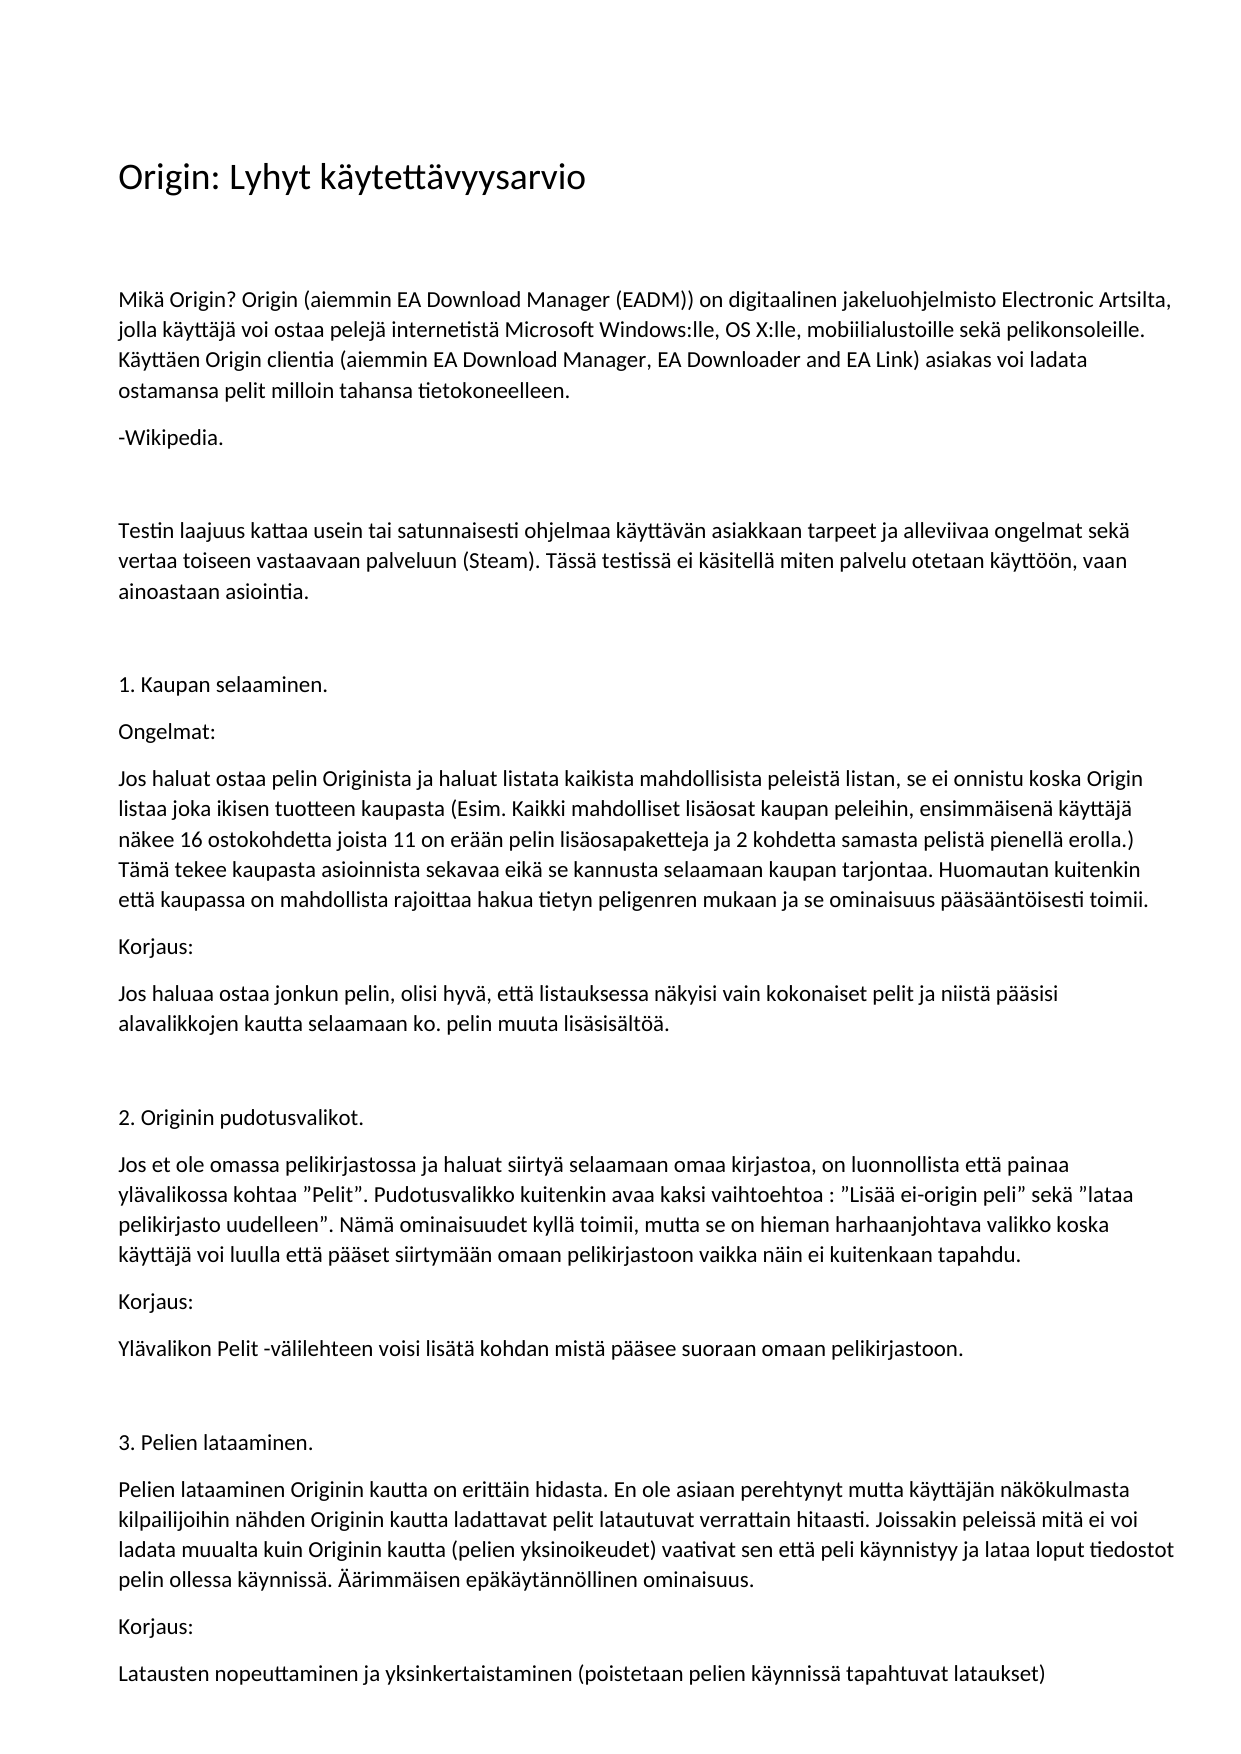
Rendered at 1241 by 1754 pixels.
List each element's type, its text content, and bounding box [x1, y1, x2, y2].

text 3. Pelien lataaminen. [118, 1428, 1181, 1456]
text Jos haluat ostaa pelin Originista ja haluat listata kaikista mahdollisista peleistä listan, se ei onnistu koska Origin listaa joka ikisen tuotteen kaupasta (Esim. Kaikki mahdolliset lisäosat kaupan peleihin, ensimmäisenä käyttäjä näkee 16 ostokohdetta joista 11 on erään pelin lisäosapaketteja ja 2 kohdetta samasta pelistä pienellä erolla.) Tämä tekee kaupasta asioinnista sekavaa eikä se kannusta selaamaan kaupan tarjontaa. Huomautan kuitenkin että kaupassa on mahdollista rajoittaa hakua tietyn peligenren mukaan ja se ominaisuus pääsääntöisesti toimii. [118, 764, 1181, 913]
text Mikä Origin? Origin (aiemmin EA Download Manager (EADM)) on digitaalinen jakeluohjelmisto Electronic Artsilta, jolla käyttäjä voi ostaa pelejä internetistä Microsoft Windows:lle, OS X:lle, mobiilialustoille sekä pelikonsoleille. Käyttäen Origin clientia (aiemmin EA Download Manager, EA Downloader and EA Link) asiakas voi ladata ostamansa pelit milloin tahansa tietokoneelleen. [118, 285, 1181, 404]
text Ongelmat: [118, 717, 1181, 745]
text Ylävalikon Pelit -välilehteen voisi lisätä kohdan mistä pääsee suoraan omaan pelikirjastoon. [118, 1334, 1181, 1362]
text Jos haluaa ostaa jonkun pelin, olisi hyvä, että listauksessa näkyisi vain kokonaiset pelit ja niistä pääsisi alavalikkojen kautta selaamaan ko. pelin muuta lisäsisältöä. [118, 979, 1181, 1037]
text Jos et ole omassa pelikirjastossa ja haluat siirtyä selaamaan omaa kirjastoa, on luonnollista että painaa ylävalikossa kohtaa ”Pelit”. Pudotusvalikko kuitenkin avaa kaksi vaihtoehtoa : ”Lisää ei-origin peli” sekä ”lataa pelikirjasto uudelleen”. Nämä ominaisuudet kyllä toimii, mutta se on hieman harhaanjohtava valikko koska käyttäjä voi luulla että pääset siirtymään omaan pelikirjastoon vaikka näin ei kuitenkaan tapahdu. [118, 1150, 1181, 1268]
text Origin: Lyhyt käytettävyysarvio [118, 153, 1181, 199]
text 2. Originin pudotusvalikot. [118, 1103, 1181, 1131]
text Latausten nopeuttaminen ja yksinkertaistaminen (poistetaan pelien käynnissä tapahtuvat lataukset) [118, 1659, 1181, 1687]
text Korjaus: [118, 1287, 1181, 1315]
text Testin laajuus kattaa usein tai satunnaisesti ohjelmaa käyttävän asiakkaan tarpeet ja alleviivaa ongelmat sekä vertaa toiseen vastaavaan palveluun (Steam). Tässä testissä ei käsitellä miten palvelu otetaan käyttöön, vaan ainoastaan asiointia. [118, 516, 1181, 605]
text Korjaus: [118, 1612, 1181, 1640]
text Pelien lataaminen Originin kautta on erittäin hidasta. En ole asiaan perehtynyt mutta käyttäjän näkökulmasta kilpailijoihin nähden Originin kautta ladattavat pelit latautuvat verrattain hitaasti. Joissakin peleissä mitä ei voi ladata muualta kuin Originin kautta (pelien yksinoikeudet) vaativat sen että peli käynnistyy ja lataa loput tiedostot pelin ollessa käynnissä. Äärimmäisen epäkäytännöllinen ominaisuus. [118, 1475, 1181, 1593]
text Korjaus: [118, 932, 1181, 960]
text 1. Kaupan selaaminen. [118, 671, 1181, 698]
text -Wikipedia. [118, 423, 1181, 451]
